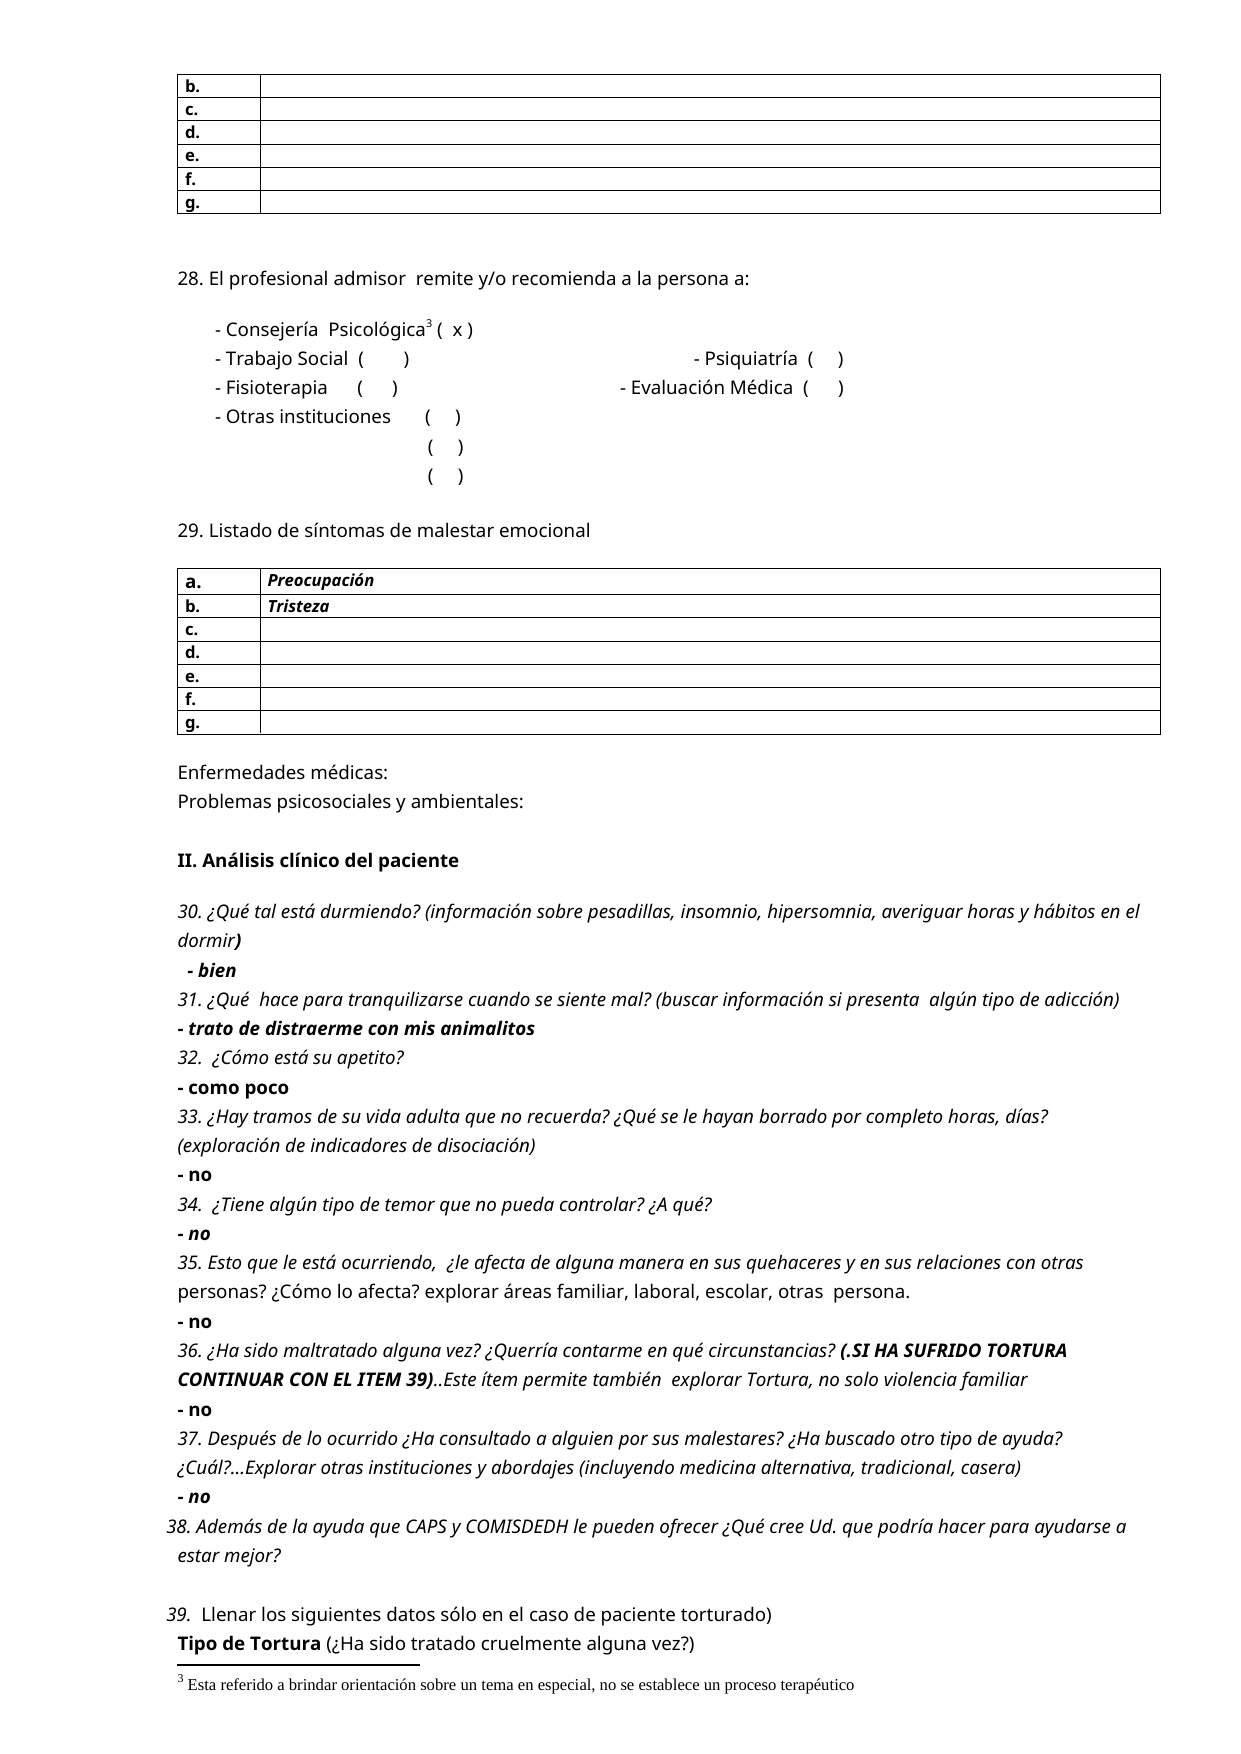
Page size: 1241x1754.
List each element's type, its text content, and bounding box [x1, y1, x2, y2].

text - Trabajo Social ( ) - Psiquiatría ( ) [215, 345, 1144, 371]
table_cell e. [178, 665, 260, 687]
text 33. ¿Hay tramos de su vida adulta que no recuerda? ¿Qué se le hayan borrado por completo horas, días? (exploración de indicadores de disociación) [177, 1103, 1144, 1158]
table_cell d. [178, 121, 260, 143]
text - no [177, 1484, 1144, 1509]
table_cell f. [178, 168, 260, 190]
text 34. ¿Tiene algún tipo de temor que no pueda controlar? ¿A qué? [177, 1191, 1144, 1217]
text 38. Además de la ayuda que CAPS y COMISDEDH le pueden ofrecer ¿Qué cree Ud. que podría hacer para ayudarse a estar mejor? [166, 1513, 1144, 1568]
text - no [177, 1396, 1144, 1421]
text 35. Esto que le está ocurriendo, ¿le afecta de alguna manera en sus quehaceres y en sus relaciones con otras personas? ¿Cómo lo afecta? explorar áreas familiar, laboral, escolar, otras persona. [177, 1249, 1144, 1304]
text - no [177, 1220, 1144, 1246]
text II. Análisis clínico del paciente [177, 847, 1144, 873]
table_cell [261, 168, 1160, 190]
table_cell [261, 642, 1160, 664]
text Enfermedades médicas: [177, 759, 1144, 785]
table_cell c. [178, 98, 260, 120]
table_cell [261, 711, 1160, 733]
table_header Preocupación [261, 569, 1160, 594]
text ( ) [398, 433, 1144, 458]
text 39. Llenar los siguientes datos sólo en el caso de paciente torturado) [166, 1601, 1144, 1626]
table_cell [261, 98, 1160, 120]
table_cell b. [178, 75, 260, 97]
table_cell [261, 665, 1160, 687]
text ( ) [325, 462, 1144, 488]
text 31. ¿Qué hace para tranquilizarse cuando se siente mal? (buscar información si presenta algún tipo de adicción) [177, 986, 1144, 1012]
text 36. ¿Ha sido maltratado alguna vez? ¿Querría contarme en qué circunstancias? (.SI HA SUFRIDO TORTURA CONTINUAR CON EL ITEM 39)..Este ítem permite también explorar Tortura, no solo violencia familiar [177, 1337, 1144, 1392]
table_cell [261, 75, 1160, 97]
table_cell d. [178, 642, 260, 664]
table_cell [261, 191, 1160, 213]
text - Fisioterapia ( ) - Evaluación Médica ( ) [215, 374, 1144, 400]
text - como poco [177, 1074, 1144, 1099]
table_cell g. [178, 191, 260, 213]
text - Otras instituciones ( ) [215, 404, 1144, 429]
text 28. El profesional admisor remite y/o recomienda a la persona a: [177, 265, 1144, 290]
table_cell f. [178, 688, 260, 710]
table_cell e. [178, 145, 260, 167]
table_cell [261, 121, 1160, 143]
text 32. ¿Cómo está su apetito? [177, 1045, 1144, 1070]
text - bien [177, 957, 1144, 982]
table_cell b. [178, 595, 260, 617]
table_cell [261, 688, 1160, 710]
table_cell Tristeza [261, 595, 1160, 617]
table_cell g. [178, 711, 260, 733]
table_cell c. [178, 618, 260, 641]
table_header a. [178, 569, 260, 594]
text - no [177, 1308, 1144, 1334]
text Problemas psicosociales y ambientales: [177, 789, 1144, 814]
text 29. Listado de síntomas de malestar emocional [177, 517, 1144, 542]
text - trato de distraerme con mis animalitos [177, 1015, 1144, 1041]
table_cell [261, 145, 1160, 167]
text 37. Después de lo ocurrido ¿Ha consultado a alguien por sus malestares? ¿Ha buscado otro tipo de ayuda? ¿Cuál?...Explorar otras instituciones y abordajes (incluyendo medicina alternativa, tradicional, casera) [177, 1425, 1144, 1480]
text 30. ¿Qué tal está durmiendo? (información sobre pesadillas, insomnio, hipersomnia, averiguar horas y hábitos en el dormir) [177, 898, 1144, 953]
table_cell [261, 618, 1160, 641]
text - no [177, 1162, 1144, 1187]
text - Consejería Psicológica ( x ) [215, 316, 1144, 341]
text Tipo de Tortura (¿Ha sido tratado cruelmente alguna vez?) [177, 1630, 1144, 1656]
